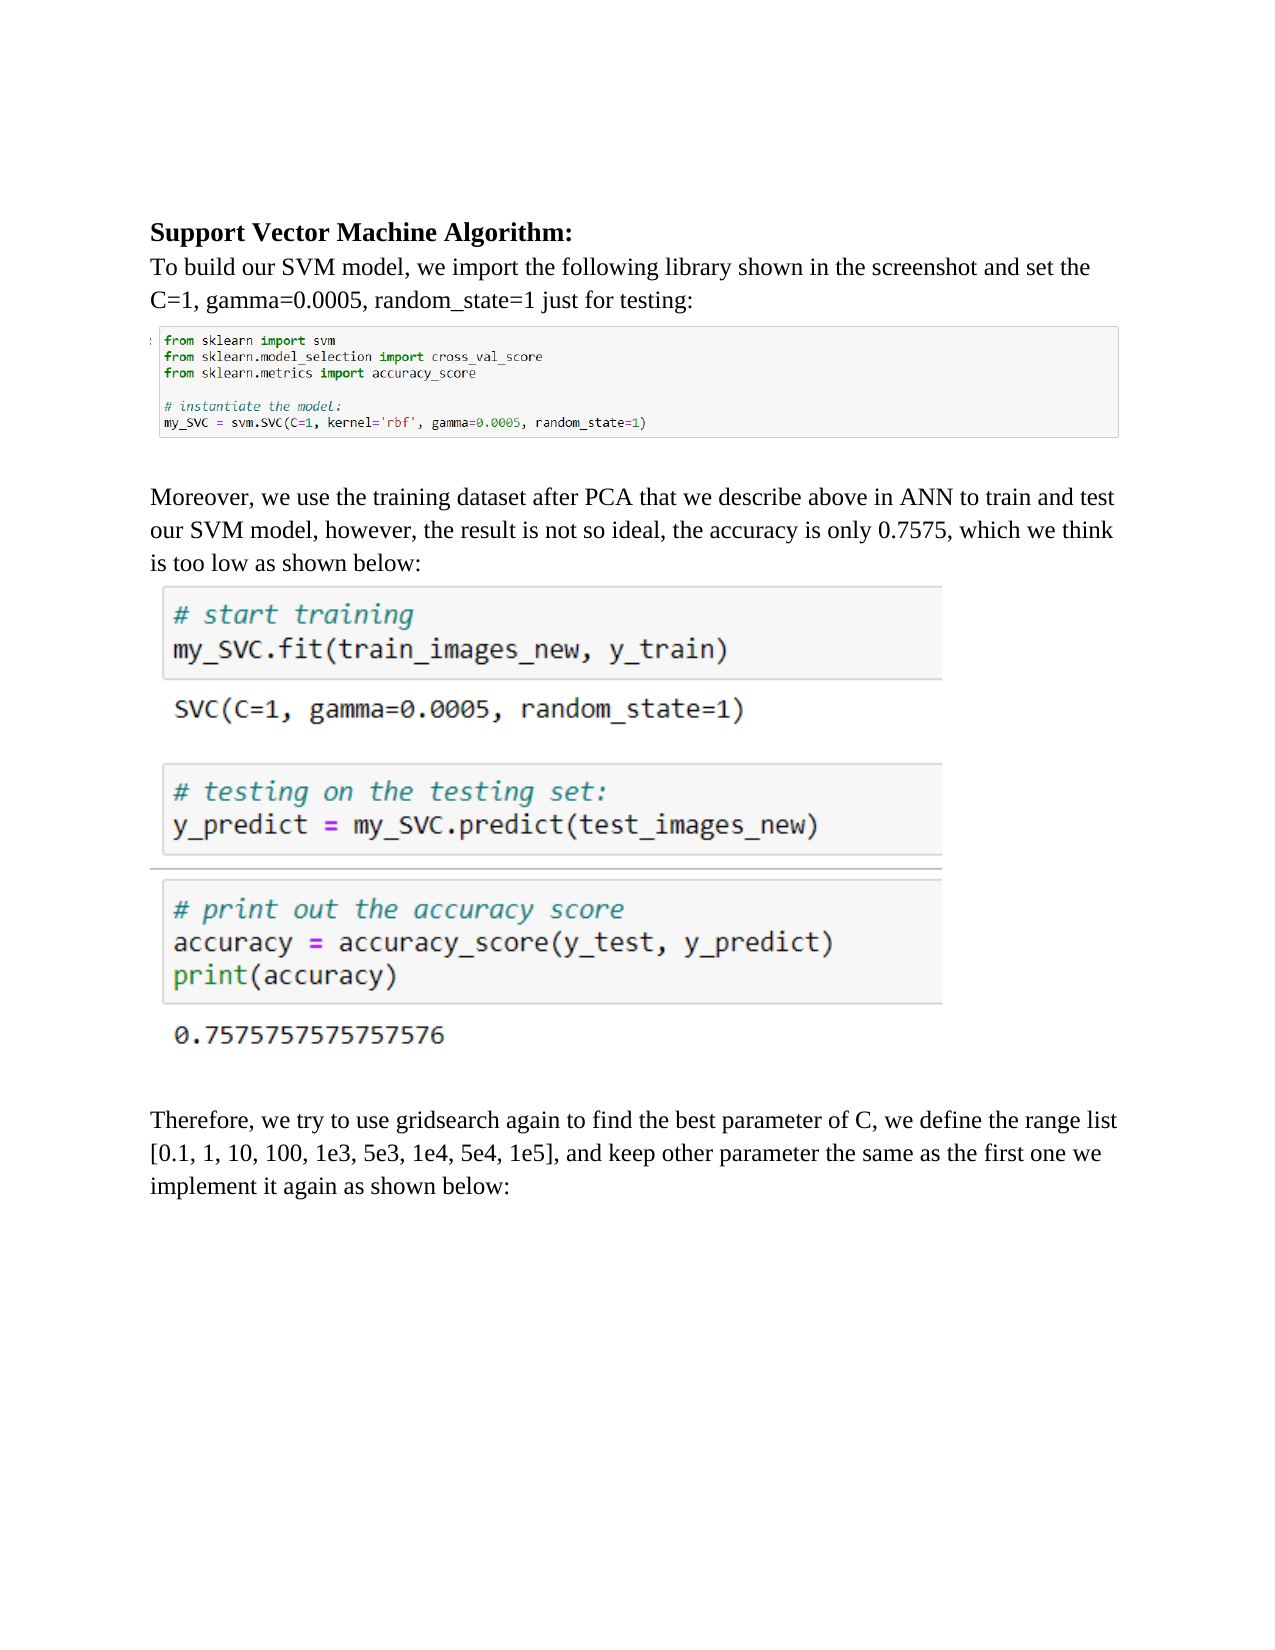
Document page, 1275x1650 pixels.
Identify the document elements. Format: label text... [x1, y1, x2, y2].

text Moreover, we use the training dataset after PCA that we describe above in ANN to train and test our SVM model, however, the result is not so ideal, the accuracy is only 0.7575, which we think is too low as shown below: [150, 482, 1125, 577]
text Support Vector Machine Algorithm: [150, 216, 1125, 247]
text Therefore, we try to use gridsearch again to find the best parameter of C, we define the range list [0.1, 1, 10, 100, 1e3, 5e3, 1e4, 5e4, 1e5], and keep other parameter the same as the first one we implement it again as shown below: [150, 1105, 1125, 1200]
picture [150, 317, 1125, 445]
text To build our SVM model, we import the following library shown in the screenshot and set the C=1, gamma=0.0005, random_state=1 just for testing: [150, 252, 1125, 313]
picture [150, 580, 943, 1069]
